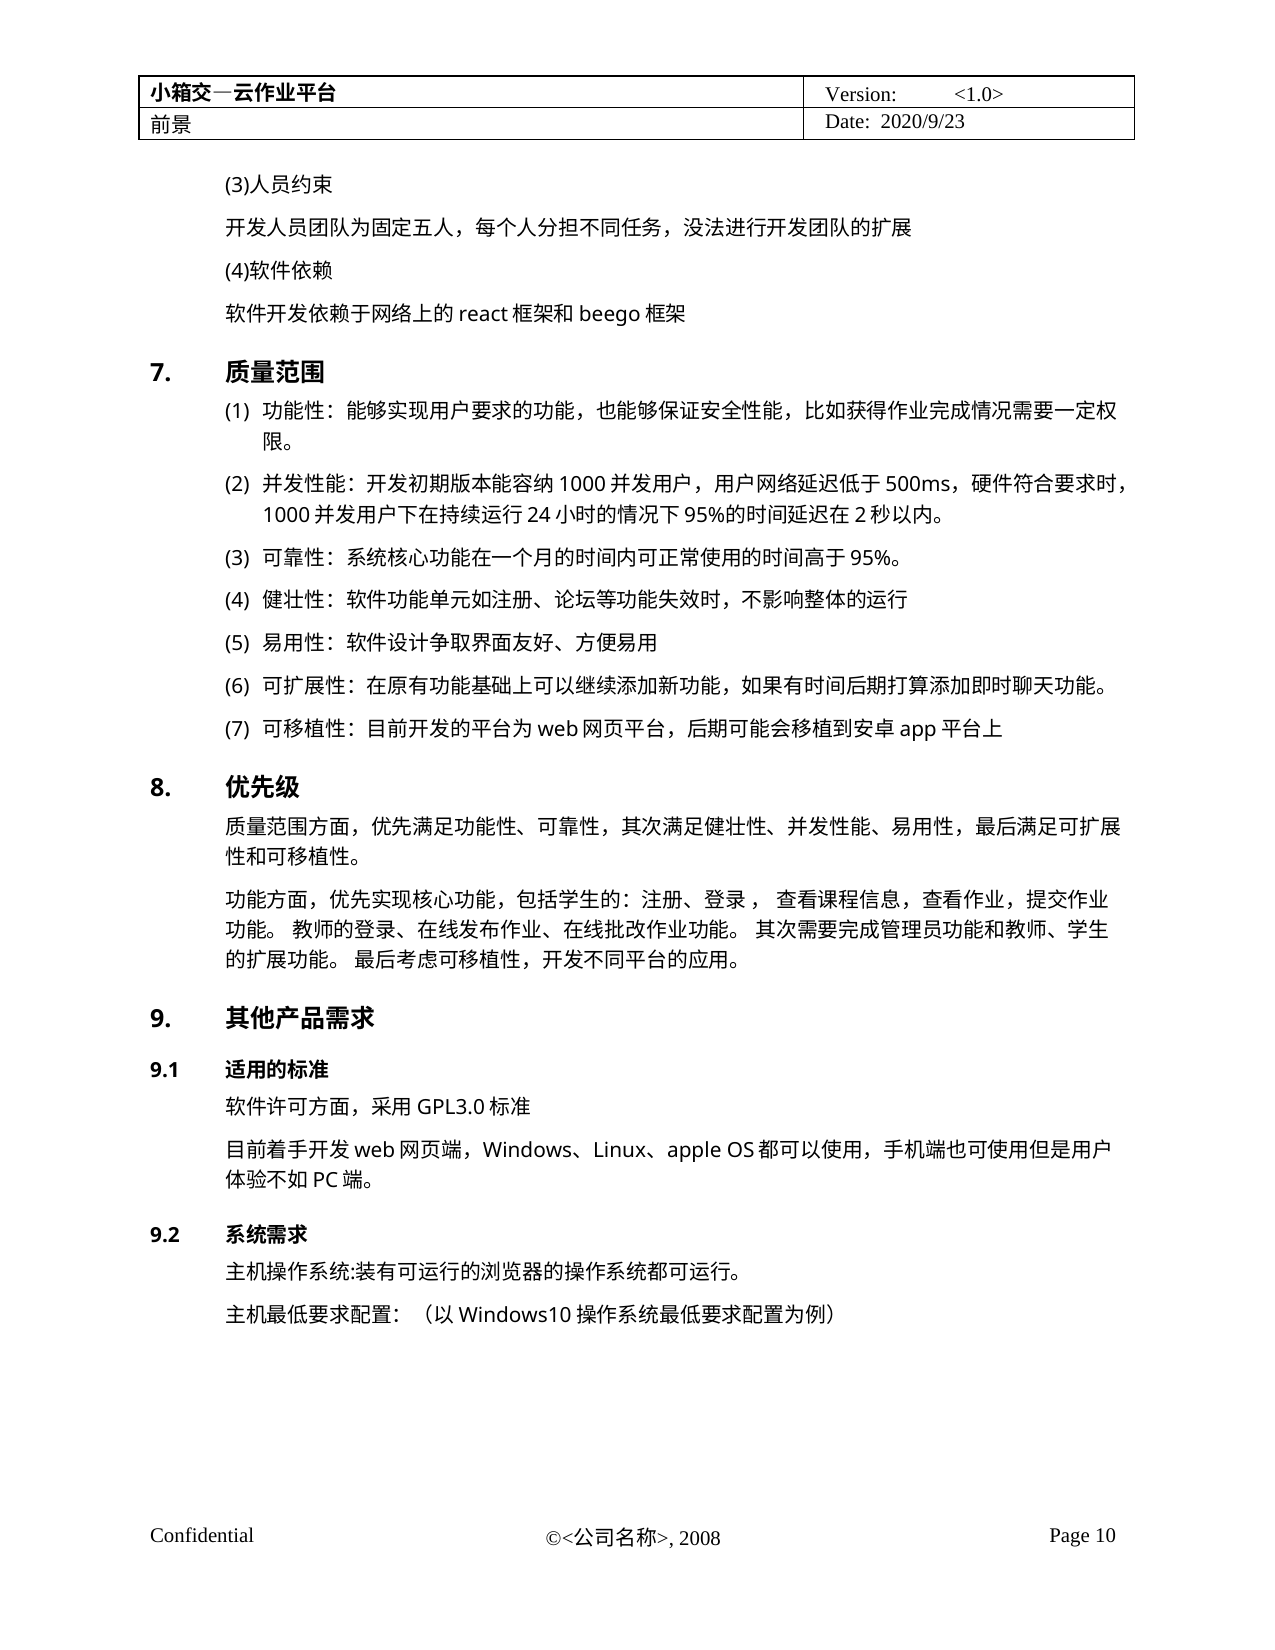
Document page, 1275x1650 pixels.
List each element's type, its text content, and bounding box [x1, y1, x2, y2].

list 可移植性：目前开发的平台为web网页平台，后期可能会移植到安卓app平台上 [225, 712, 1125, 742]
subtitle 优先级 [150, 767, 1125, 804]
subtitle 其他产品需求 [150, 998, 1125, 1035]
text 软件开发依赖于网络上的react框架和beego框架 [225, 297, 1125, 327]
list 可靠性：系统核心功能在一个月的时间内可正常使用的时间高于95%。 [225, 541, 1125, 571]
subtitle 系统需求 [150, 1218, 1125, 1249]
text (4)软件依赖 [225, 254, 1125, 284]
text 质量范围方面，优先满足功能性、可靠性，其次满足健壮性、并发性能、易用性，最后满足可扩展性和可移植性。 [225, 810, 1125, 870]
subtitle 质量范围 [150, 352, 1125, 388]
subtitle 适用的标准 [150, 1053, 1125, 1084]
text 功能方面，优先实现核心功能，包括学生的：注册、登录 ， 查看课程信息，查看作业，提交作业功能。 教师的登录、在线发布作业、在线批改作业功能。 其次需要完成管理员功能和教师、学生的扩展功能。 最后考虑可移植性，开发不同平台的应用。 [225, 883, 1125, 973]
list 易用性：软件设计争取界面友好、方便易用 [225, 626, 1125, 657]
text (3)人员约束 [225, 168, 1125, 199]
list 并发性能：开发初期版本能容纳1000并发用户，用户网络延迟低于500ms，硬件符合要求时，1000并发用户下在持续运行24小时的情况下95%的时间延迟在2秒以内。 [225, 468, 1125, 528]
text 软件许可方面，采用GPL3.0标准 [225, 1090, 1125, 1120]
text 开发人员团队为固定五人，每个人分担不同任务，没法进行开发团队的扩展 [225, 211, 1125, 242]
text 主机操作系统:装有可运行的浏览器的操作系统都可运行。 [225, 1255, 1125, 1285]
text 主机最低要求配置：（以Windows10操作系统最低要求配置为例） [225, 1298, 1125, 1328]
list 健壮性：软件功能单元如注册、论坛等功能失效时，不影响整体的运行 [225, 584, 1125, 614]
list 可扩展性：在原有功能基础上可以继续添加新功能，如果有时间后期打算添加即时聊天功能。 [225, 669, 1125, 699]
text 目前着手开发web网页端，Windows、Linux、apple OS都可以使用，手机端也可使用但是用户体验不如PC端。 [225, 1133, 1125, 1193]
list 功能性：能够实现用户要求的功能，也能够保证安全性能，比如获得作业完成情况需要一定权限。 [225, 395, 1125, 455]
